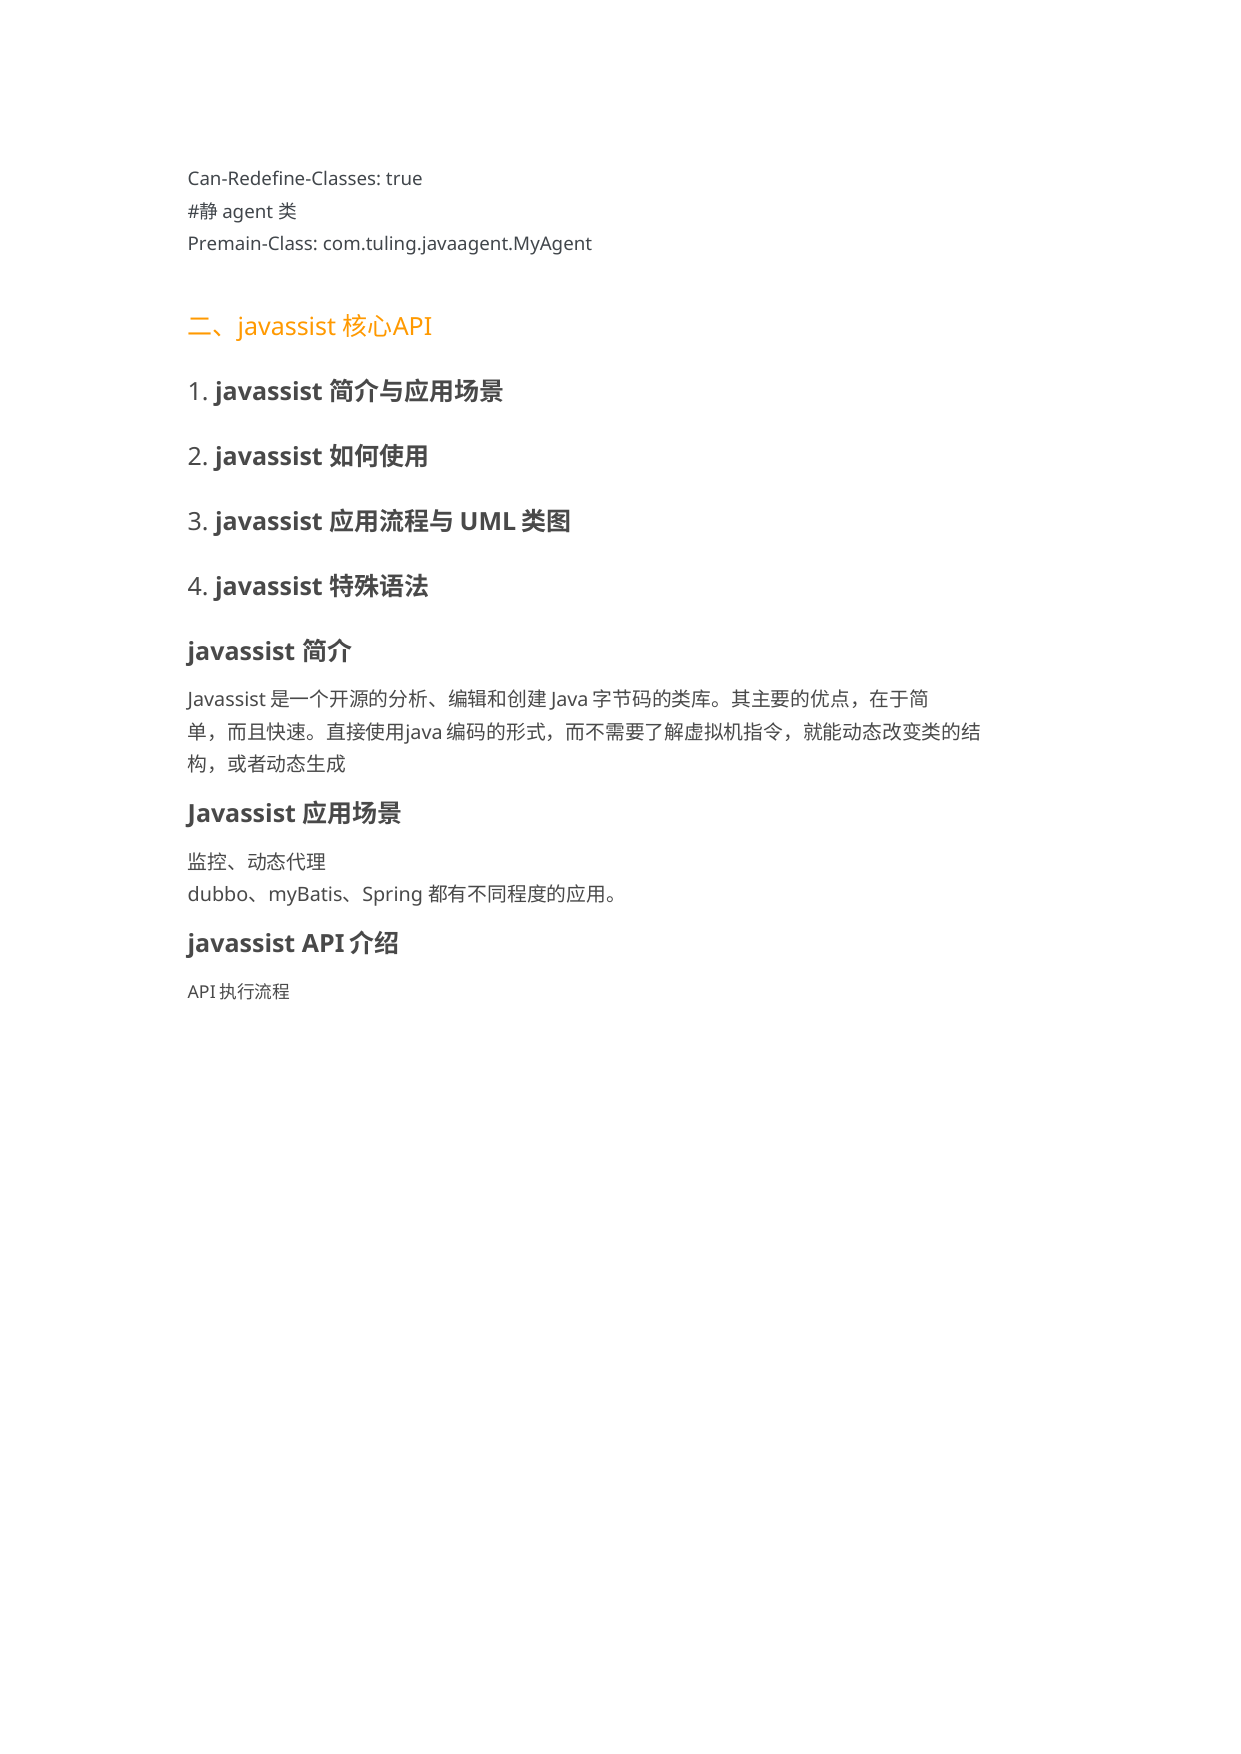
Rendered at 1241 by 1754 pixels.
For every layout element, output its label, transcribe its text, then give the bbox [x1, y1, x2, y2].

text 监控、动态代理 [187, 844, 1053, 877]
text 3. javassist 应⽤流程与UML类图 [187, 487, 1053, 552]
text 单，⽽且快速。直接使⽤java编码的形式，⽽不需要了解虚拟机指令，就能动态改变类的结 [187, 714, 1053, 747]
text 2. javassist 如何使⽤ [187, 422, 1053, 487]
text #静agent 类 [187, 194, 1053, 227]
text API执⾏流程 [187, 974, 1053, 1007]
text Can-Redefine-Classes: true [187, 162, 1053, 194]
text 4. javassist 特殊语法 [187, 552, 1053, 617]
text Javassist 应⽤场景 [187, 779, 1053, 844]
text javassist API介绍 [187, 909, 1053, 974]
text dubbo、myBatis、Spring 都有不同程度的应⽤。 [187, 877, 1053, 909]
text javassist 简介 [187, 617, 1053, 682]
text Javassist是⼀个开源的分析、编辑和创建Java字节码的类库。其主要的优点，在于简 [187, 682, 1053, 714]
text ⼆、javassist 核⼼API [187, 292, 1053, 357]
text 1. javassist 简介与应⽤场景 [187, 357, 1053, 422]
text 构，或者动态⽣成 [187, 747, 1053, 779]
text Premain-Class: com.tuling.javaagent.MyAgent [187, 227, 1053, 259]
